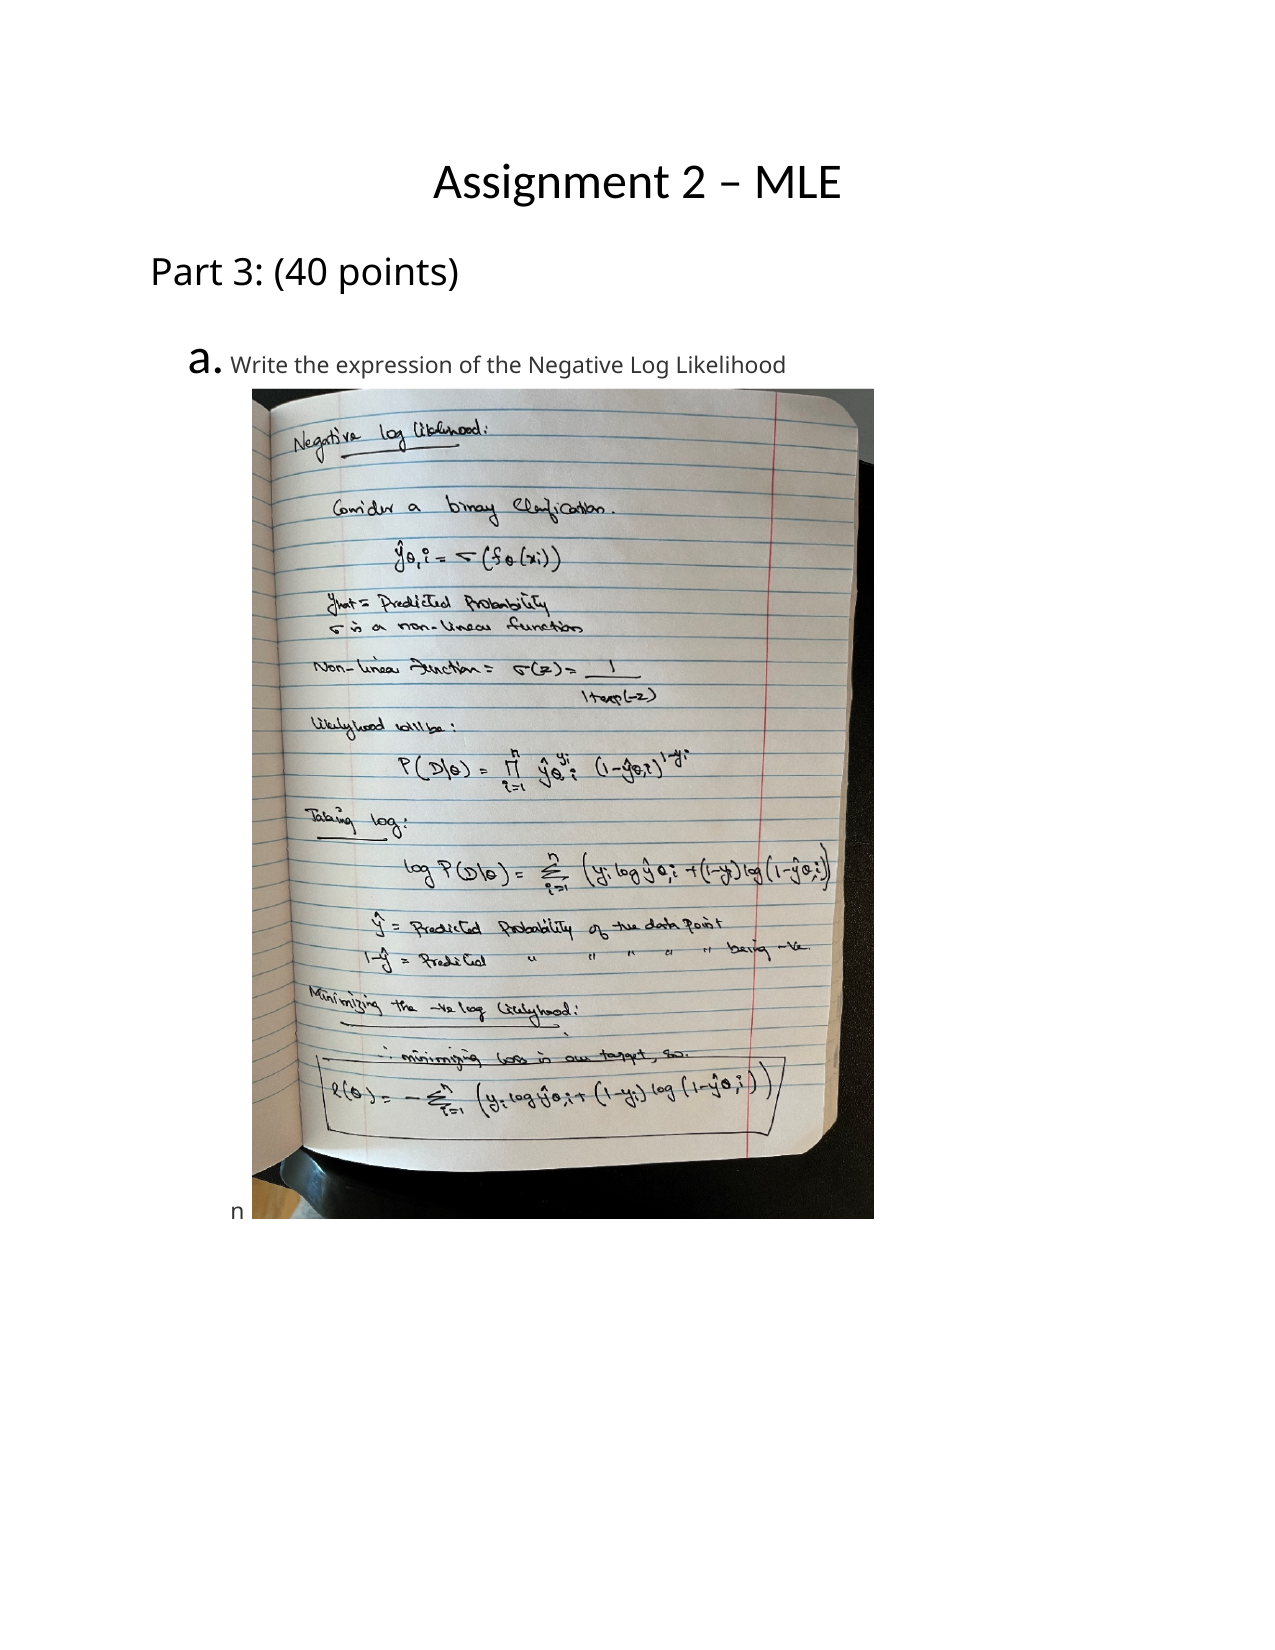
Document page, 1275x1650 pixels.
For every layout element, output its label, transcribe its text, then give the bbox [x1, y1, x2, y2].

text Assignment 2 – MLE [150, 150, 1125, 211]
text Part 3: (40 points) [150, 245, 1125, 296]
picture [252, 390, 874, 1218]
